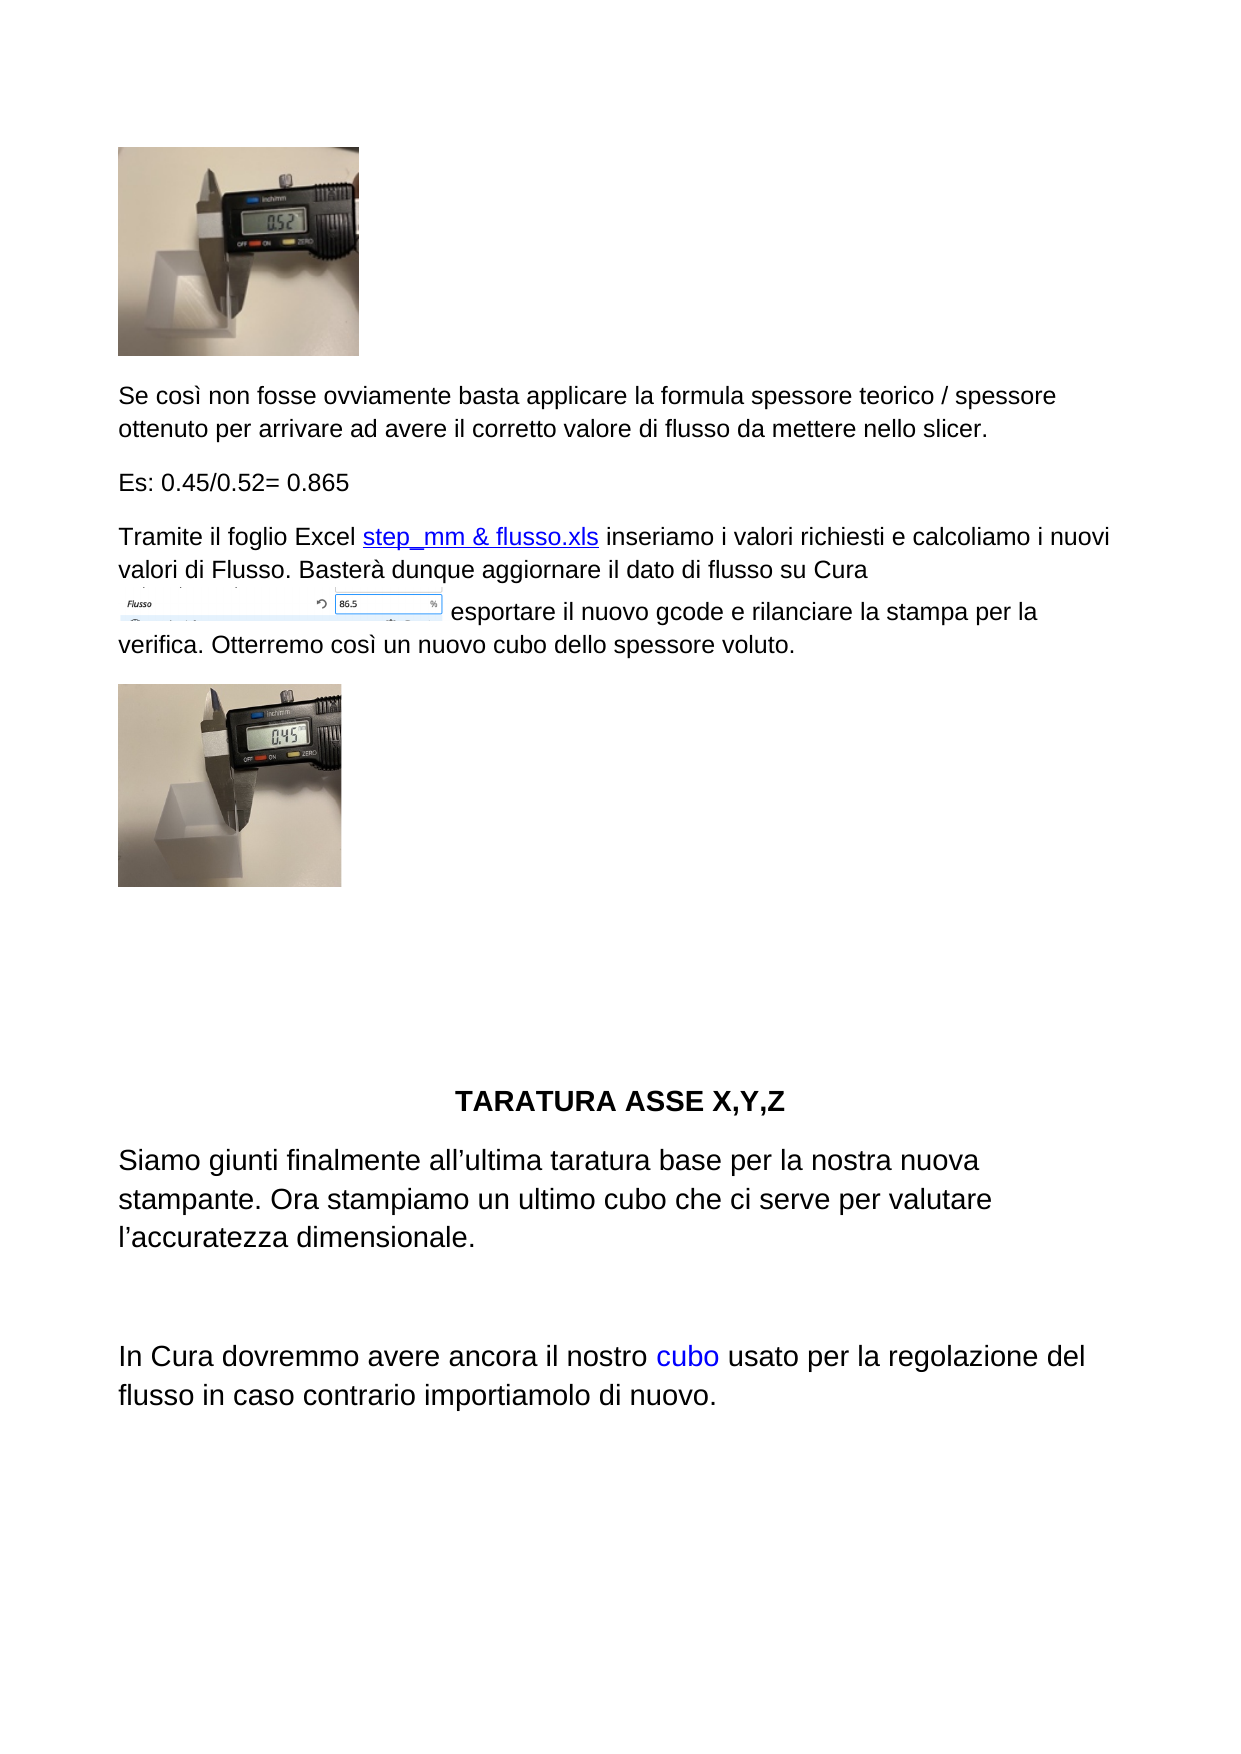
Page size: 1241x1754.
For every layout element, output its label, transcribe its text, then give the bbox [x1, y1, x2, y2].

text Es: 0.45/0.52= 0.865 [118, 468, 1122, 497]
text Siamo giunti finalmente all’ultima taratura base per la nostra nuova stampante. Ora stampiamo un ultimo cubo che ci serve per valutare l’accuratezza dimensionale. [118, 1143, 1122, 1254]
picture [118, 147, 359, 356]
text Tramite il foglio Excel step_mm & flusso.xls inseriamo i valori richiesti e calcoliamo i nuovi valori di Flusso. Basterà dunque aggiornare il dato di flusso su Cura esportare il nuovo gcode e rilanciare la stampa per la verifica. Otterremo così un nuovo cubo dello spessore voluto. [118, 522, 1122, 659]
picture [118, 587, 451, 621]
text In Cura dovremmo avere ancora il nostro cubo usato per la regolazione del flusso in caso contrario importiamolo di nuovo. [118, 1339, 1122, 1411]
picture [118, 684, 342, 887]
text TARATURA ASSE X,Y,Z [118, 1084, 1122, 1117]
text Se così non fosse ovviamente basta applicare la formula spessore teorico / spessore ottenuto per arrivare ad avere il corretto valore di flusso da mettere nello slicer. [118, 381, 1122, 443]
